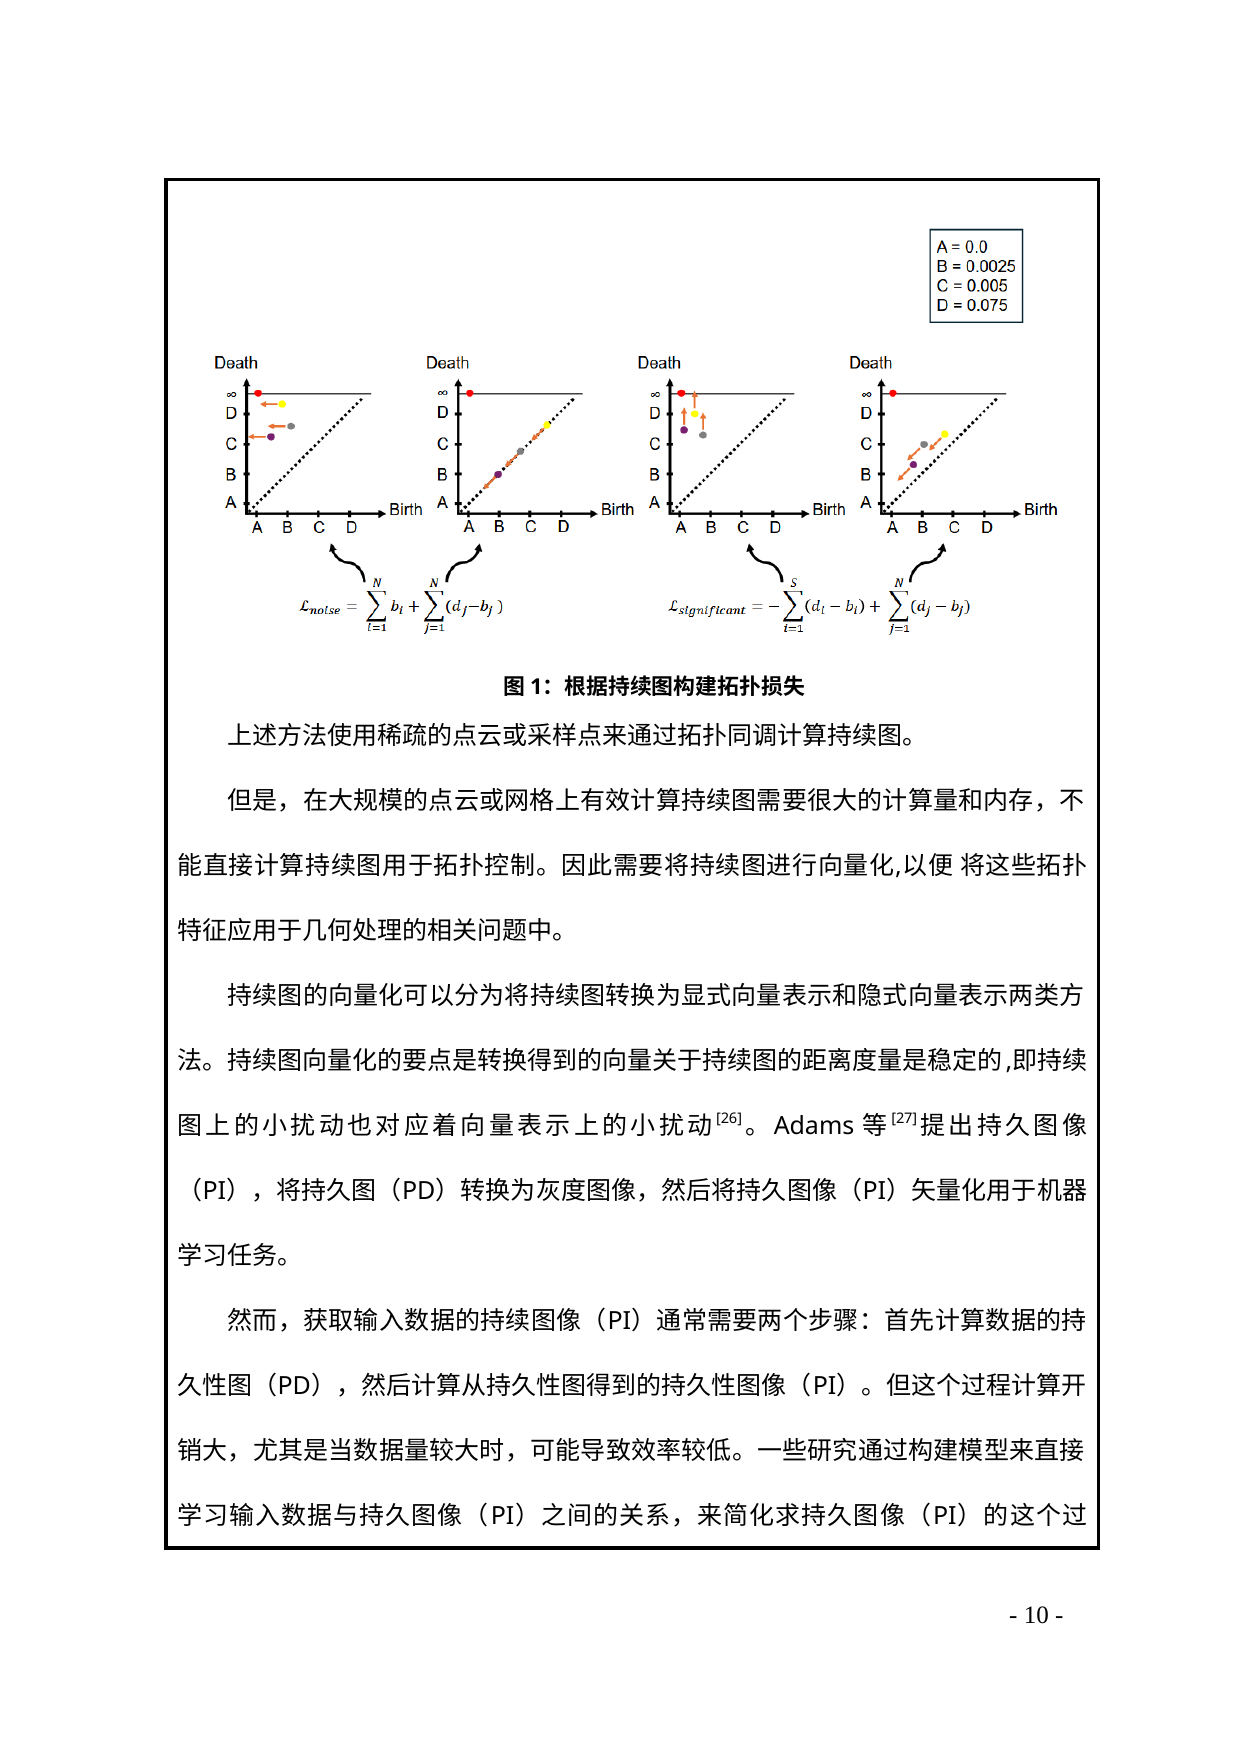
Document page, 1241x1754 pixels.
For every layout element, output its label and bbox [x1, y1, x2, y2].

picture [172, 206, 1083, 643]
table_cell [168, 181, 1097, 1546]
